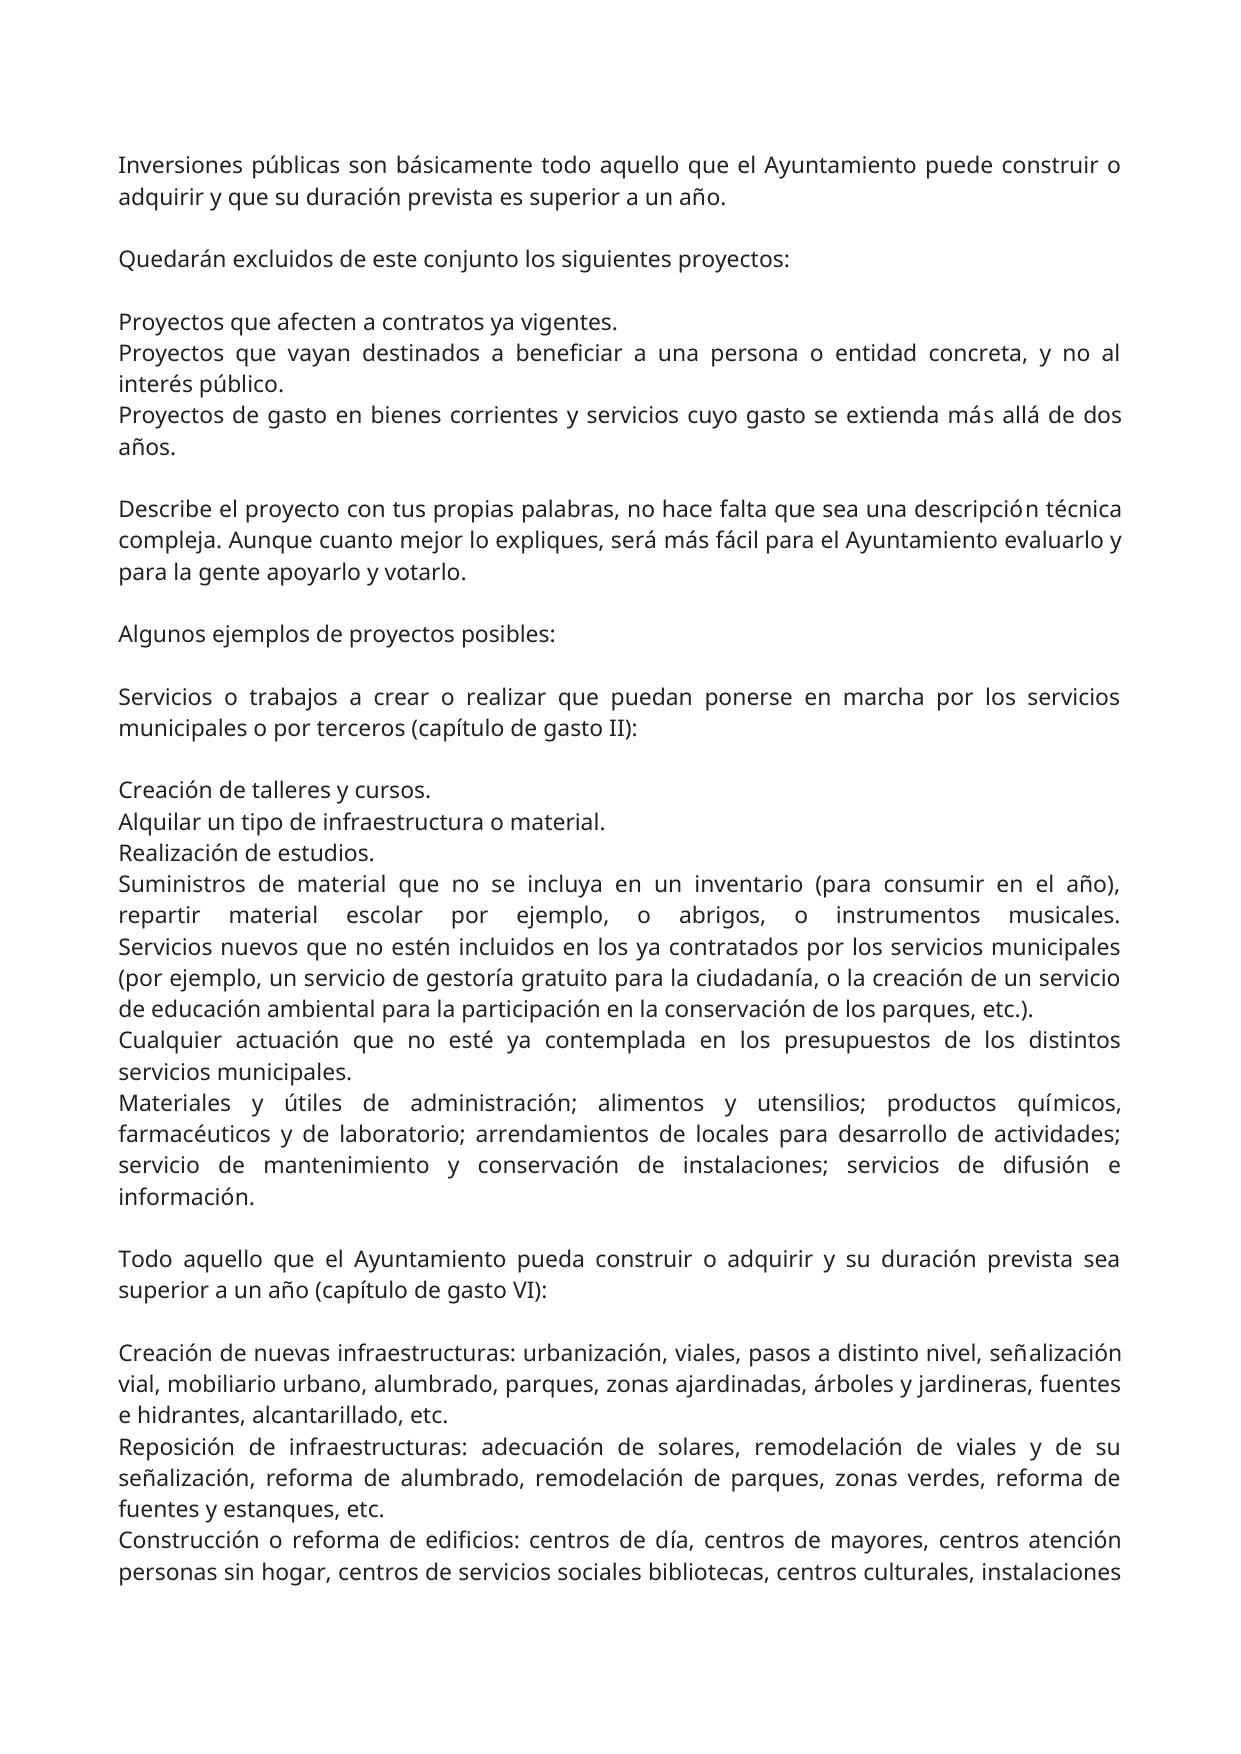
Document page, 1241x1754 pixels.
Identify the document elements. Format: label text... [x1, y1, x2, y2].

text Proyectos que afecten a contratos ya vigentes. [118, 274, 1122, 337]
text Reposición de infraestructuras: adecuación de solares, remodelación de viales y de su señalización, reforma de alumbrado, remodelación de parques, zonas verdes, reforma de fuentes y estanques, etc. [118, 1431, 1122, 1524]
text Materiales y útiles de administración; alimentos y utensilios; productos químicos, farmacéuticos y de laboratorio; arrendamientos de locales para desarrollo de actividades; servicio de mantenimiento y conservación de instalaciones; servicios de difusión e información. [118, 1087, 1122, 1212]
text Todo aquello que el Ayuntamiento pueda construir o adquirir y su duración prevista sea superior a un año (capítulo de gasto VI): [118, 1212, 1122, 1306]
text Cualquier actuación que no esté ya contemplada en los presupuestos de los distintos servicios municipales. [118, 1024, 1122, 1087]
text Creación de talleres y cursos. [118, 743, 1122, 806]
text Servicios o trabajos a crear o realizar que puedan ponerse en marcha por los servicios municipales o por terceros (capítulo de gasto II): [118, 649, 1122, 743]
text Suministros de material que no se incluya en un inventario (para consumir en el año), repartir material escolar por ejemplo, o abrigos, o instrumentos musicales. Servicios nuevos que no estén incluidos en los ya contratados por los servicios municipales (por ejemplo, un servicio de gestoría gratuito para la ciudadanía, o la creación de un servicio de educación ambiental para la participación en la conservación de los parques, etc.). [118, 868, 1122, 1024]
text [118, 1524, 1122, 1587]
text Algunos ejemplos de proyectos posibles: [118, 587, 1122, 649]
text Realización de estudios. [118, 837, 1122, 868]
text Proyectos que vayan destinados a beneficiar a una persona o entidad concreta, y no al interés público. [118, 337, 1122, 399]
text Describe el proyecto con tus propias palabras, no hace falta que sea una descripción técnica compleja. Aunque cuanto mejor lo expliques, será más fácil para el Ayuntamiento evaluarlo y para la gente apoyarlo y votarlo. [118, 462, 1122, 587]
text Proyectos de gasto en bienes corrientes y servicios cuyo gasto se extienda más allá de dos años. [118, 399, 1122, 462]
text Inversiones públicas son básicamente todo aquello que el Ayuntamiento puede construir o adquirir y que su duración prevista es superior a un año. [118, 118, 1122, 212]
text Creación de nuevas infraestructuras: urbanización, viales, pasos a distinto nivel, señalización vial, mobiliario urbano, alumbrado, parques, zonas ajardinadas, árboles y jardineras, fuentes e hidrantes, alcantarillado, etc. [118, 1306, 1122, 1431]
text Quedarán excluidos de este conjunto los siguientes proyectos: [118, 212, 1122, 274]
text Alquilar un tipo de infraestructura o material. [118, 806, 1122, 837]
